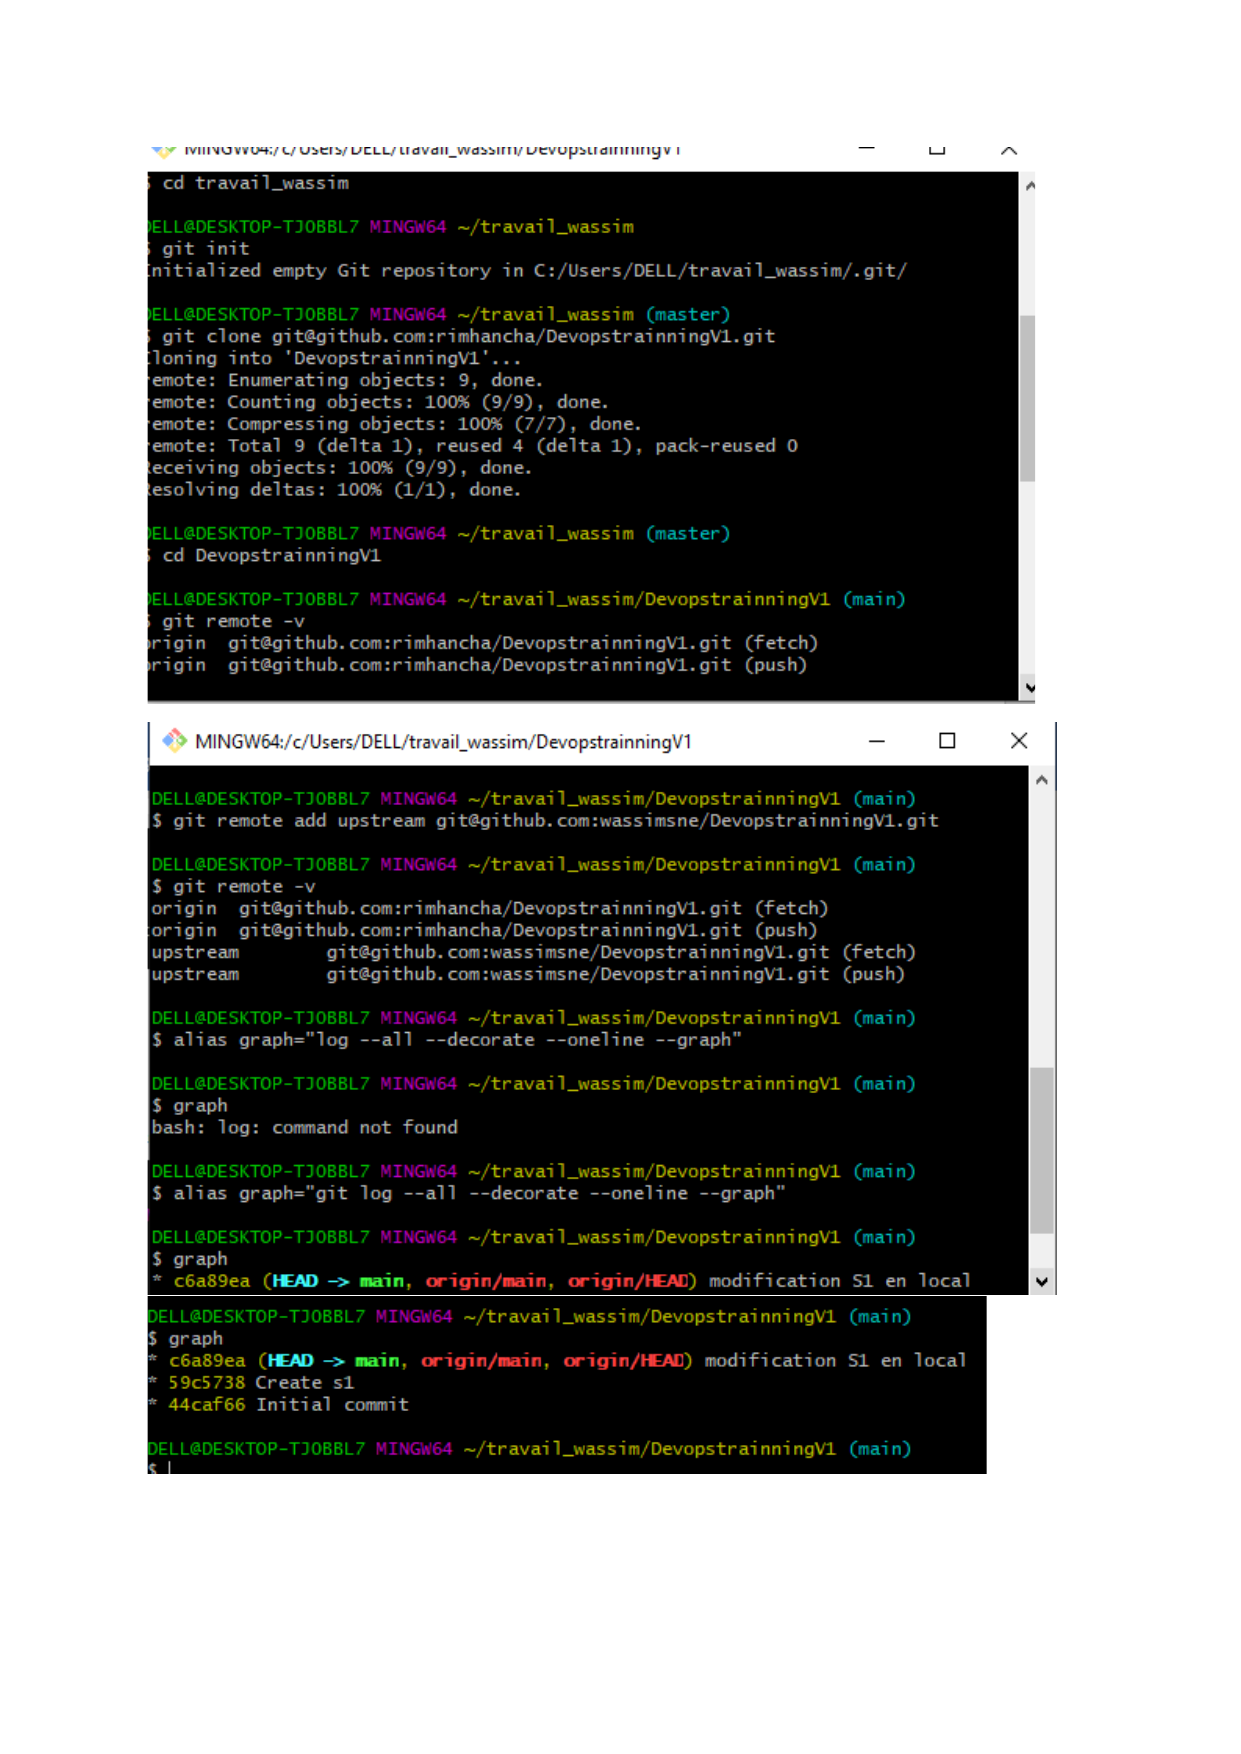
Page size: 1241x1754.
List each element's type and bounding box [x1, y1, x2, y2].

picture [147, 1296, 987, 1474]
picture [147, 722, 1057, 1295]
picture [147, 147, 1035, 704]
